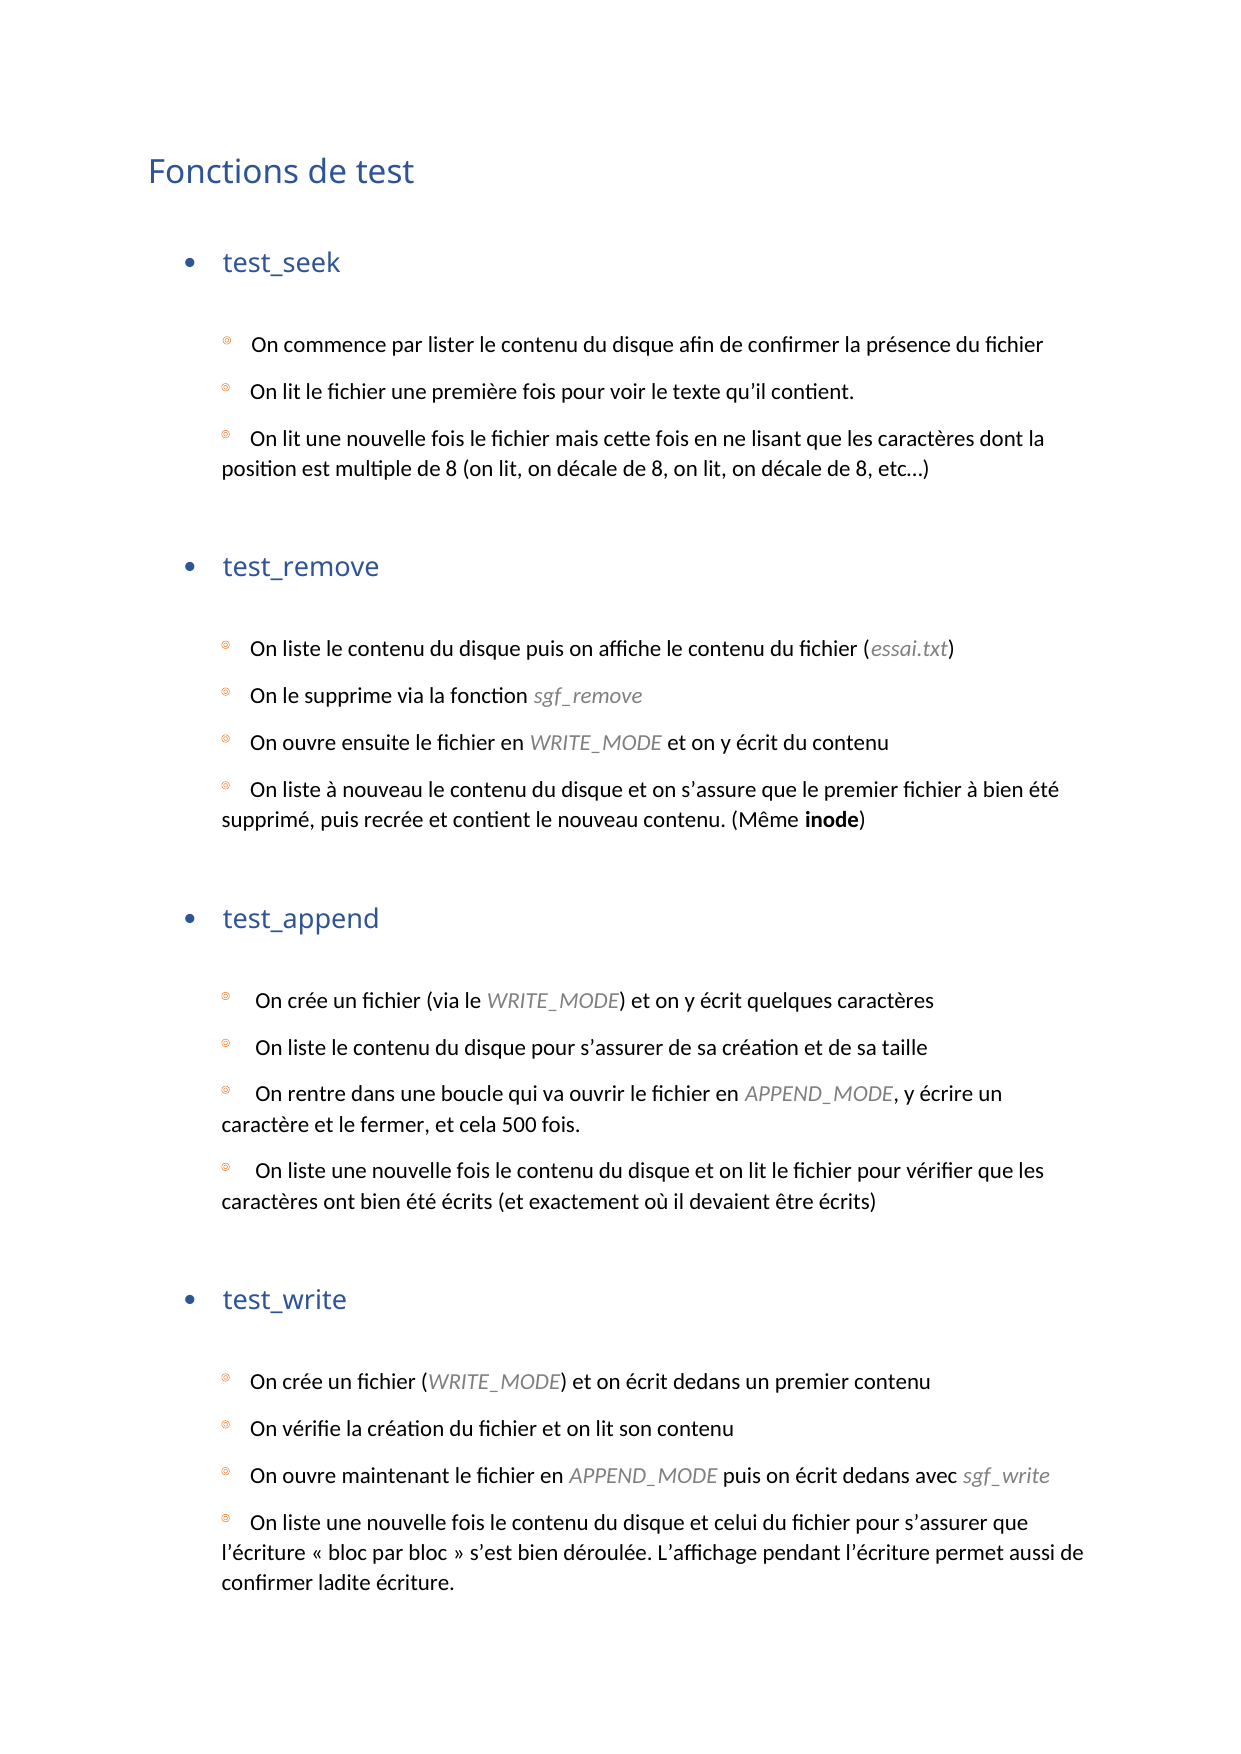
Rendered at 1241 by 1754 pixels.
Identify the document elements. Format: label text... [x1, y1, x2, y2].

text ° On vérifie la création du fichier et on lit son contenu [148, 1414, 1093, 1442]
text ° On crée un fichier (via le WRITE_MODE) et on y écrit quelques caractères [162, 986, 1093, 1014]
subtitle test_append [185, 899, 1093, 936]
subtitle test_remove [185, 548, 1093, 585]
text ° On le supprime via la fonction sgf_remove [148, 681, 1093, 709]
text ° On liste le contenu du disque pour s’assurer de sa création et de sa taille [162, 1033, 1093, 1061]
text ° On liste le contenu du disque puis on affiche le contenu du fichier (essai.txt) [148, 634, 1093, 662]
text ° On rentre dans une boucle qui va ouvrir le fichier en APPEND_MODE, y écrire un caractère et le fermer, et cela 500 fois. [221, 1079, 1093, 1138]
text ° On liste une nouvelle fois le contenu du disque et on lit le fichier pour vérifier que les caractères ont bien été écrits (et exactement où il devaient être écrits) [221, 1157, 1093, 1215]
text ° On lit le fichier une première fois pour voir le texte qu’il contient. [185, 377, 1093, 405]
text ° On crée un fichier (WRITE_MODE) et on écrit dedans un premier contenu [148, 1367, 1093, 1395]
text ° On ouvre ensuite le fichier en WRITE_MODE et on y écrit du contenu [148, 728, 1093, 756]
text ° On liste à nouveau le contenu du disque et on s’assure que le premier fichier à bien été supprimé, puis recrée et contient le nouveau contenu. (Même inode) [221, 775, 1093, 833]
text ° On lit une nouvelle fois le fichier mais cette fois en ne lisant que les caractères dont la position est multiple de 8 (on lit, on décale de 8, on lit, on décale de 8, etc…) [221, 424, 1093, 482]
text ° On ouvre maintenant le fichier en APPEND_MODE puis on écrit dedans avec sgf_write [148, 1461, 1093, 1489]
list ° On commence par lister le contenu du disque afin de confirmer la présence du fichier [223, 330, 1093, 358]
text ° On liste une nouvelle fois le contenu du disque et celui du fichier pour s’assurer que l’écriture « bloc par bloc » s’est bien déroulée. L’affichage pendant l’écriture permet aussi de confirmer ladite écriture. [221, 1508, 1093, 1596]
subtitle Fonctions de test [148, 148, 1093, 193]
subtitle test_seek [185, 243, 1093, 280]
subtitle test_write [185, 1281, 1093, 1317]
